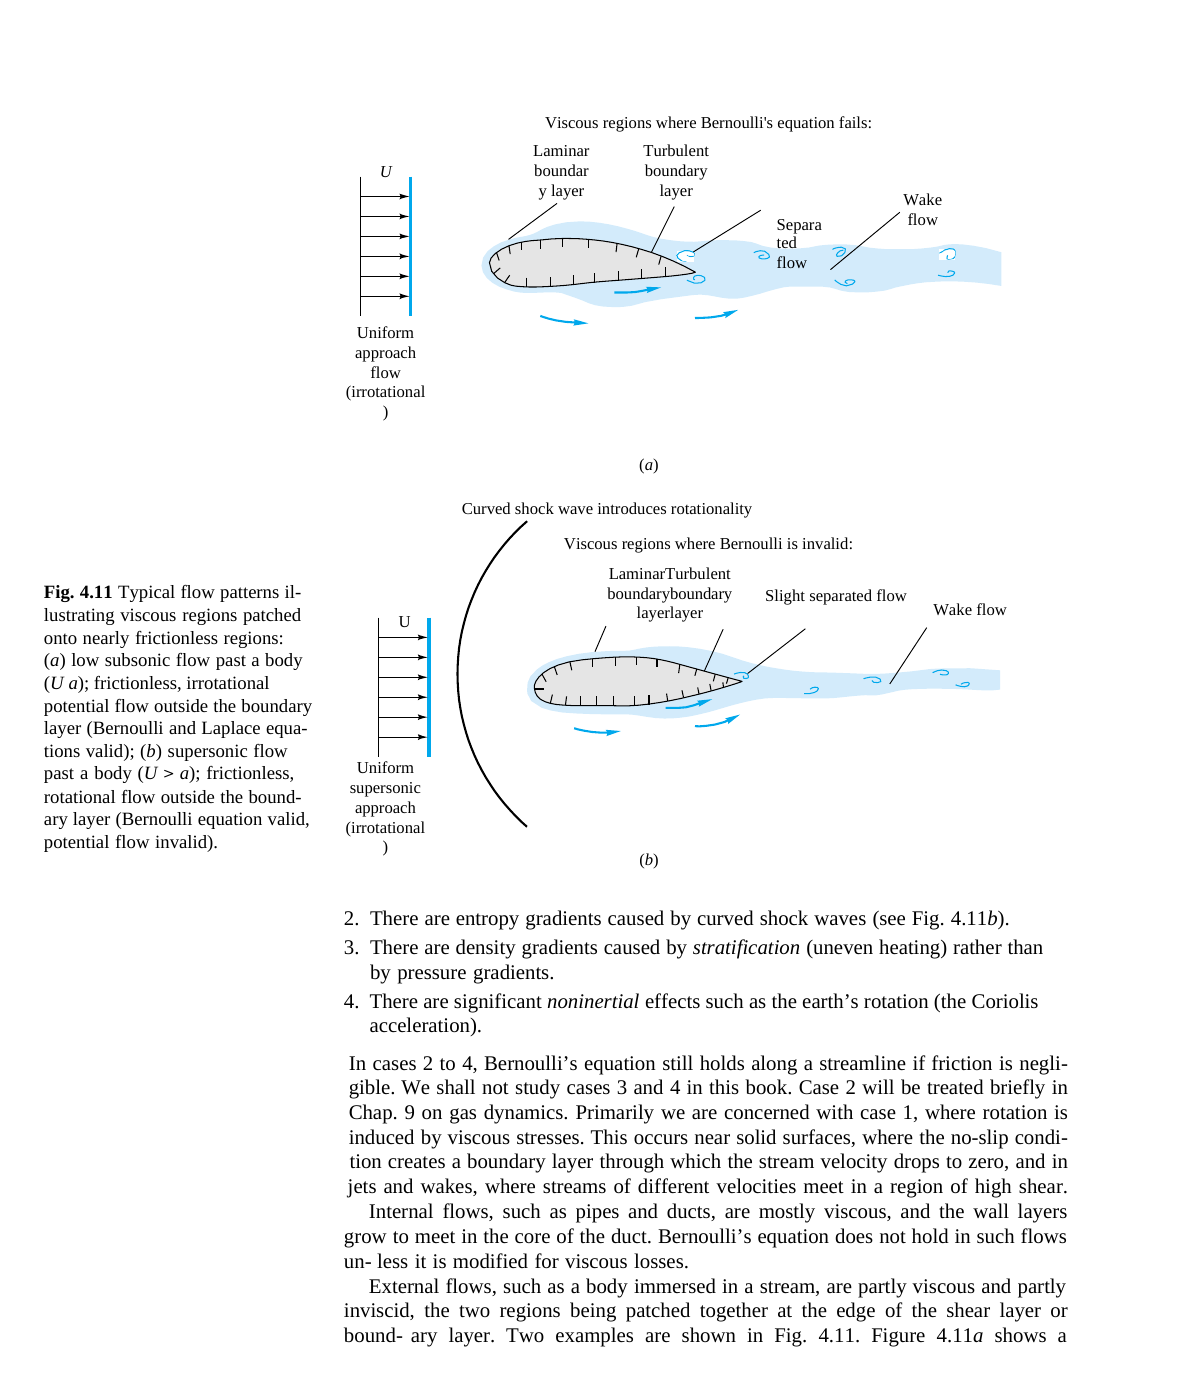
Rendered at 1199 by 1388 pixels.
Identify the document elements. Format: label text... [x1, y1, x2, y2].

text Turbulent boundary [643, 141, 711, 180]
text Laminar boundary layer [530, 141, 593, 200]
text U [343, 161, 428, 181]
text Uniform approach flow (irrotational) [343, 323, 428, 421]
list There are entropy gradients caused by curved shock waves (see Fig. 4.11b). [344, 906, 1168, 930]
text Uniform supersonic approach (irrotational) [343, 758, 428, 856]
text Viscous regions where Bernoulli's equation fails: [545, 113, 1168, 132]
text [344, 1274, 1068, 1347]
text In cases 2 to 4, Bernoulli’s equation still holds along a streamline if friction is negli- gible. We shall not study cases 3 and 4 in this book. Case 2 will be treated briefly in Chap. 9 on gas dynamics. Primarily we are concerned with case 1, where rotation is induced by viscous stresses. This occurs near solid surfaces, where the no-slip condi- tion creates a boundary layer through which the stream velocity drops to zero, and in jets and wakes, where streams of different velocities meet in a region of high shear. [344, 1051, 1068, 1198]
list There are density gradients caused by stratification (uneven heating) rather than by pressure gradients. [344, 935, 1048, 984]
text Internal flows, such as pipes and ducts, are mostly viscous, and the wall layers grow to meet in the core of the duct. Bernoulli’s equation does not hold in such flows un- less it is modified for viscous losses. [344, 1199, 1068, 1273]
text layer Separated flow [659, 182, 824, 272]
list There are significant noninertial effects such as the earth’s rotation (the Coriolis acceleration). [344, 989, 1041, 1037]
text Curved shock wave introduces rotationality [46, 499, 1168, 518]
picture [938, 248, 956, 260]
text Fig. 4.11 Typical flow patterns il- lustrating viscous regions patched onto nearly frictionless regions: [44, 581, 302, 648]
text (a) [639, 455, 824, 474]
text Wake flow [903, 189, 944, 228]
text (b) [639, 850, 1168, 869]
text (a) low subsonic flow past a body (U a); frictionless, irrotational potential flow outside the boundary layer (Bernoulli and Laplace equa- tions valid); (b) supersonic flow past a body (U > a); frictionless, rotational flow outside the bound- ary layer (Bernoulli equation valid, potential flow invalid). [44, 649, 315, 852]
